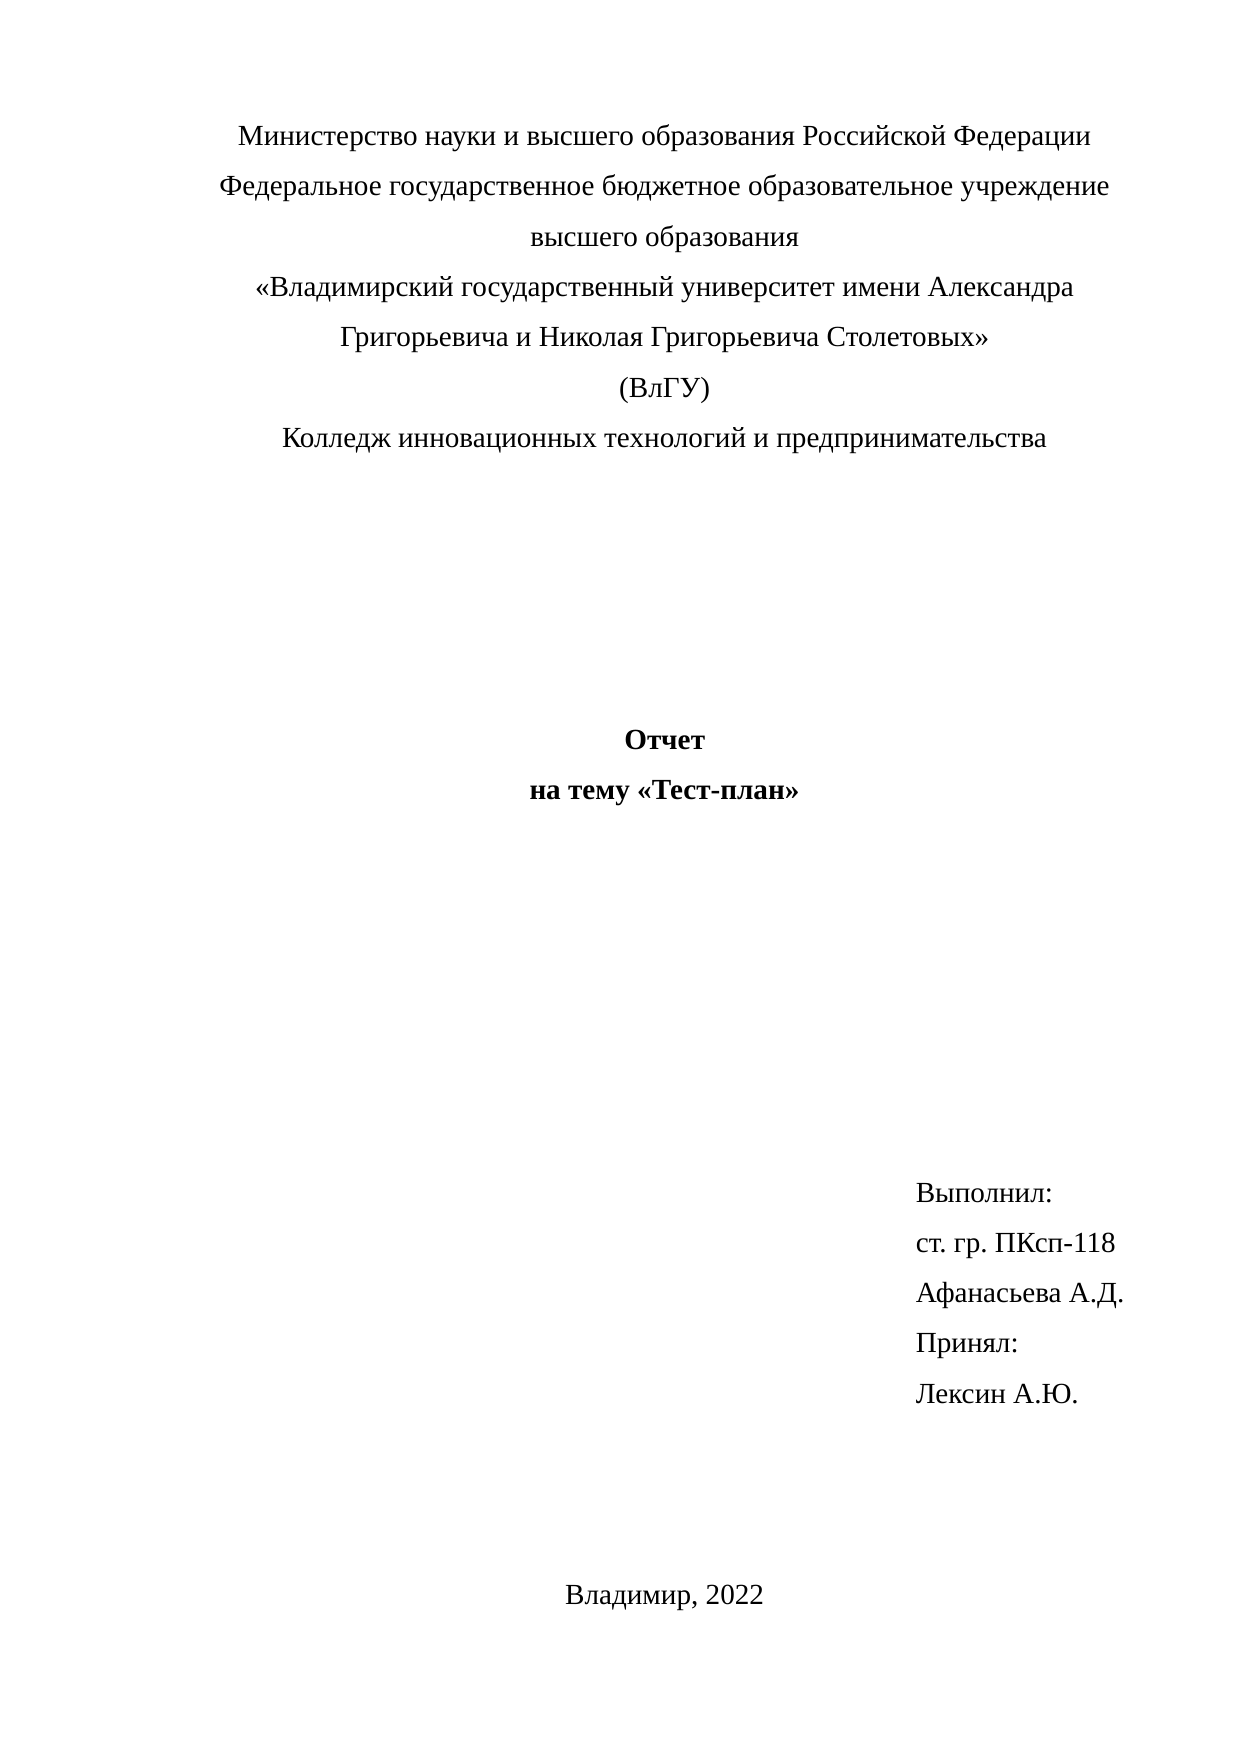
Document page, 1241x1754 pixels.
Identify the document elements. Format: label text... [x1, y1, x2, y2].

text ст. гр. ПКсп-118 [916, 1225, 1152, 1258]
text Владимир, 2022 [177, 1577, 1152, 1611]
text Отчет [177, 722, 1152, 755]
text на тему «Тест-план» [177, 772, 1152, 806]
text Федеральное государственное бюджетное образовательное учреждение высшего образования [177, 168, 1152, 252]
text Принял: [916, 1326, 1152, 1359]
text Выполнил: [916, 1175, 1152, 1208]
text Министерство науки и высшего образования Российской Федерации [177, 118, 1152, 152]
text Колледж инновационных технологий и предпринимательства [177, 420, 1152, 453]
text Афанасьева А.Д. [916, 1275, 1152, 1309]
text (ВлГУ) [177, 370, 1152, 403]
text «Владимирский государственный университет имени Александра Григорьевича и Николая Григорьевича Столетовых» [177, 269, 1152, 353]
text Лексин А.Ю. [916, 1376, 1152, 1409]
